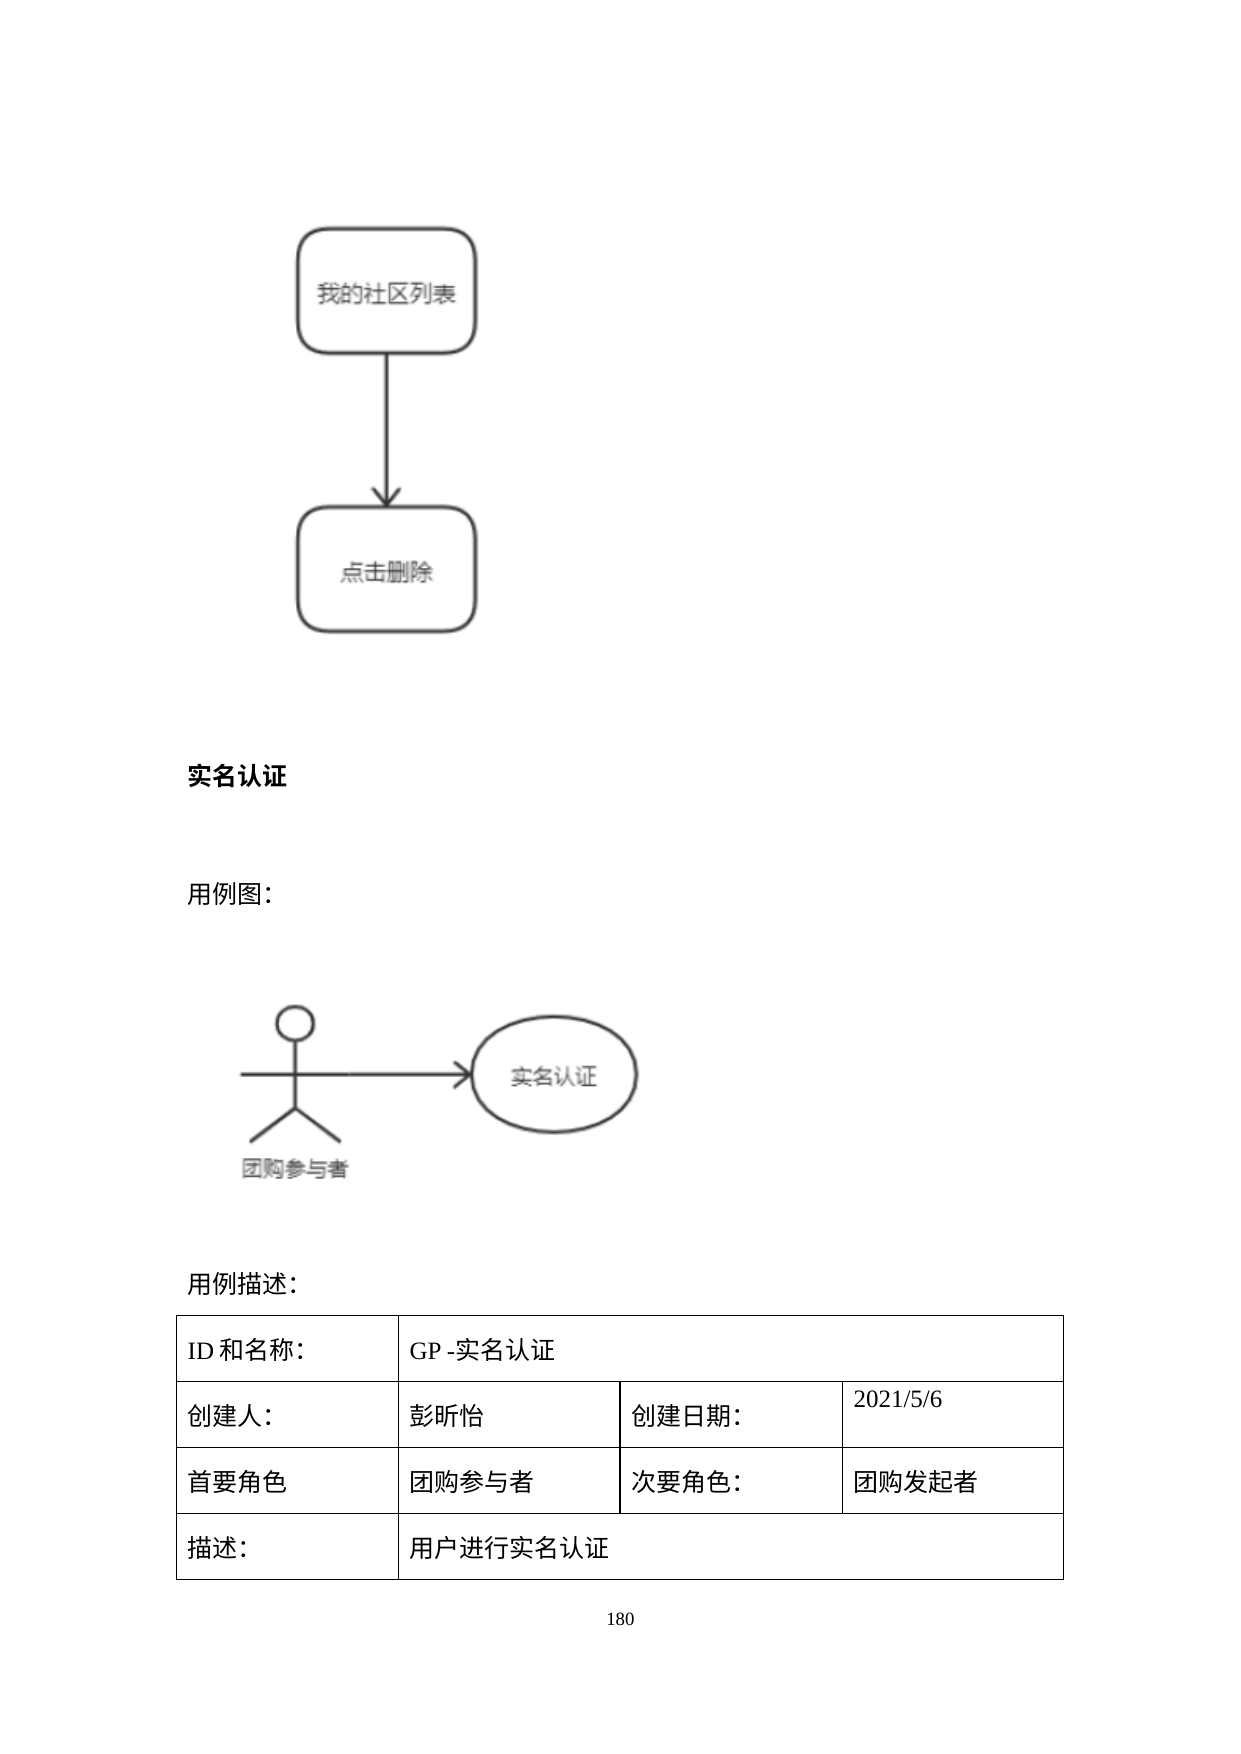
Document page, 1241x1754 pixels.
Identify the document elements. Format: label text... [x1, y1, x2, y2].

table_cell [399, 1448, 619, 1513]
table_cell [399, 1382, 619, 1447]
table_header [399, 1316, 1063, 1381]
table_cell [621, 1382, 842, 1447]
subtitle 实名认证 [187, 742, 1053, 807]
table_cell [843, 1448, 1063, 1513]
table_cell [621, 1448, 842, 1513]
text 用例图： [187, 860, 1053, 925]
text 用例描述： [187, 1250, 1053, 1315]
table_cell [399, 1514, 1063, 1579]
picture [187, 925, 774, 1226]
picture [187, 162, 563, 683]
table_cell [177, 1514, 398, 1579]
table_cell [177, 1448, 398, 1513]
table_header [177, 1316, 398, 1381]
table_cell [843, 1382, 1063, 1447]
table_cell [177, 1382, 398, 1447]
